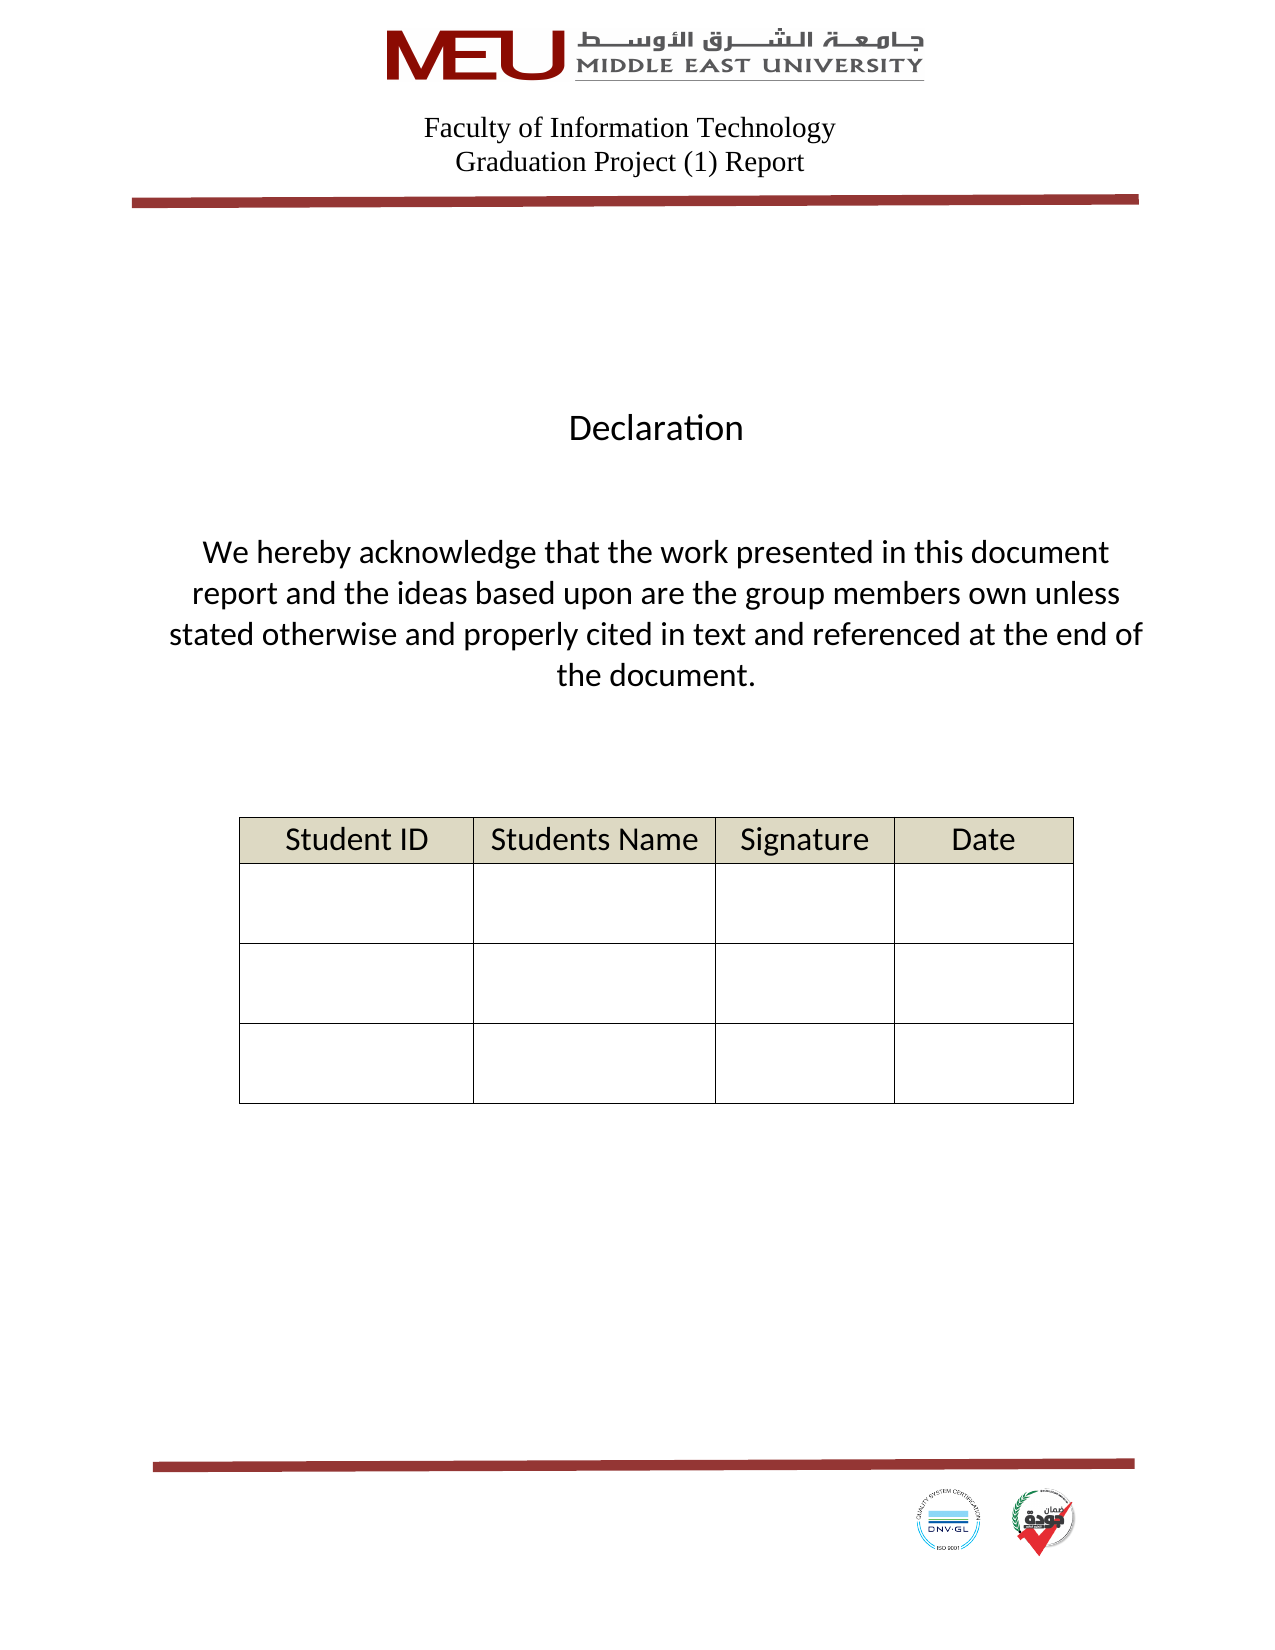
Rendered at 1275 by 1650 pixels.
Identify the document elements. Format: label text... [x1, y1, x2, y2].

table_cell [716, 864, 894, 943]
table_header Student ID [240, 818, 473, 863]
table_cell [240, 864, 473, 943]
table_header Students Name [474, 818, 715, 863]
table_header Signature [716, 818, 894, 863]
table_cell [895, 944, 1073, 1023]
table_cell [716, 1024, 894, 1103]
table_cell [474, 1024, 715, 1103]
table_header Date [895, 818, 1073, 863]
table_cell [240, 944, 473, 1023]
table_cell [474, 864, 715, 943]
table_cell [240, 1024, 473, 1103]
picture [387, 28, 926, 82]
text Declaration [169, 404, 1144, 450]
table_cell [895, 1024, 1073, 1103]
text We hereby acknowledge that the work presented in this document report and the ideas based upon are the group members own unless stated otherwise and properly cited in text and referenced at the end of the document. [169, 532, 1144, 694]
table_cell [716, 944, 894, 1023]
table_cell [895, 864, 1073, 943]
table_cell [474, 944, 715, 1023]
picture [912, 1477, 1080, 1567]
